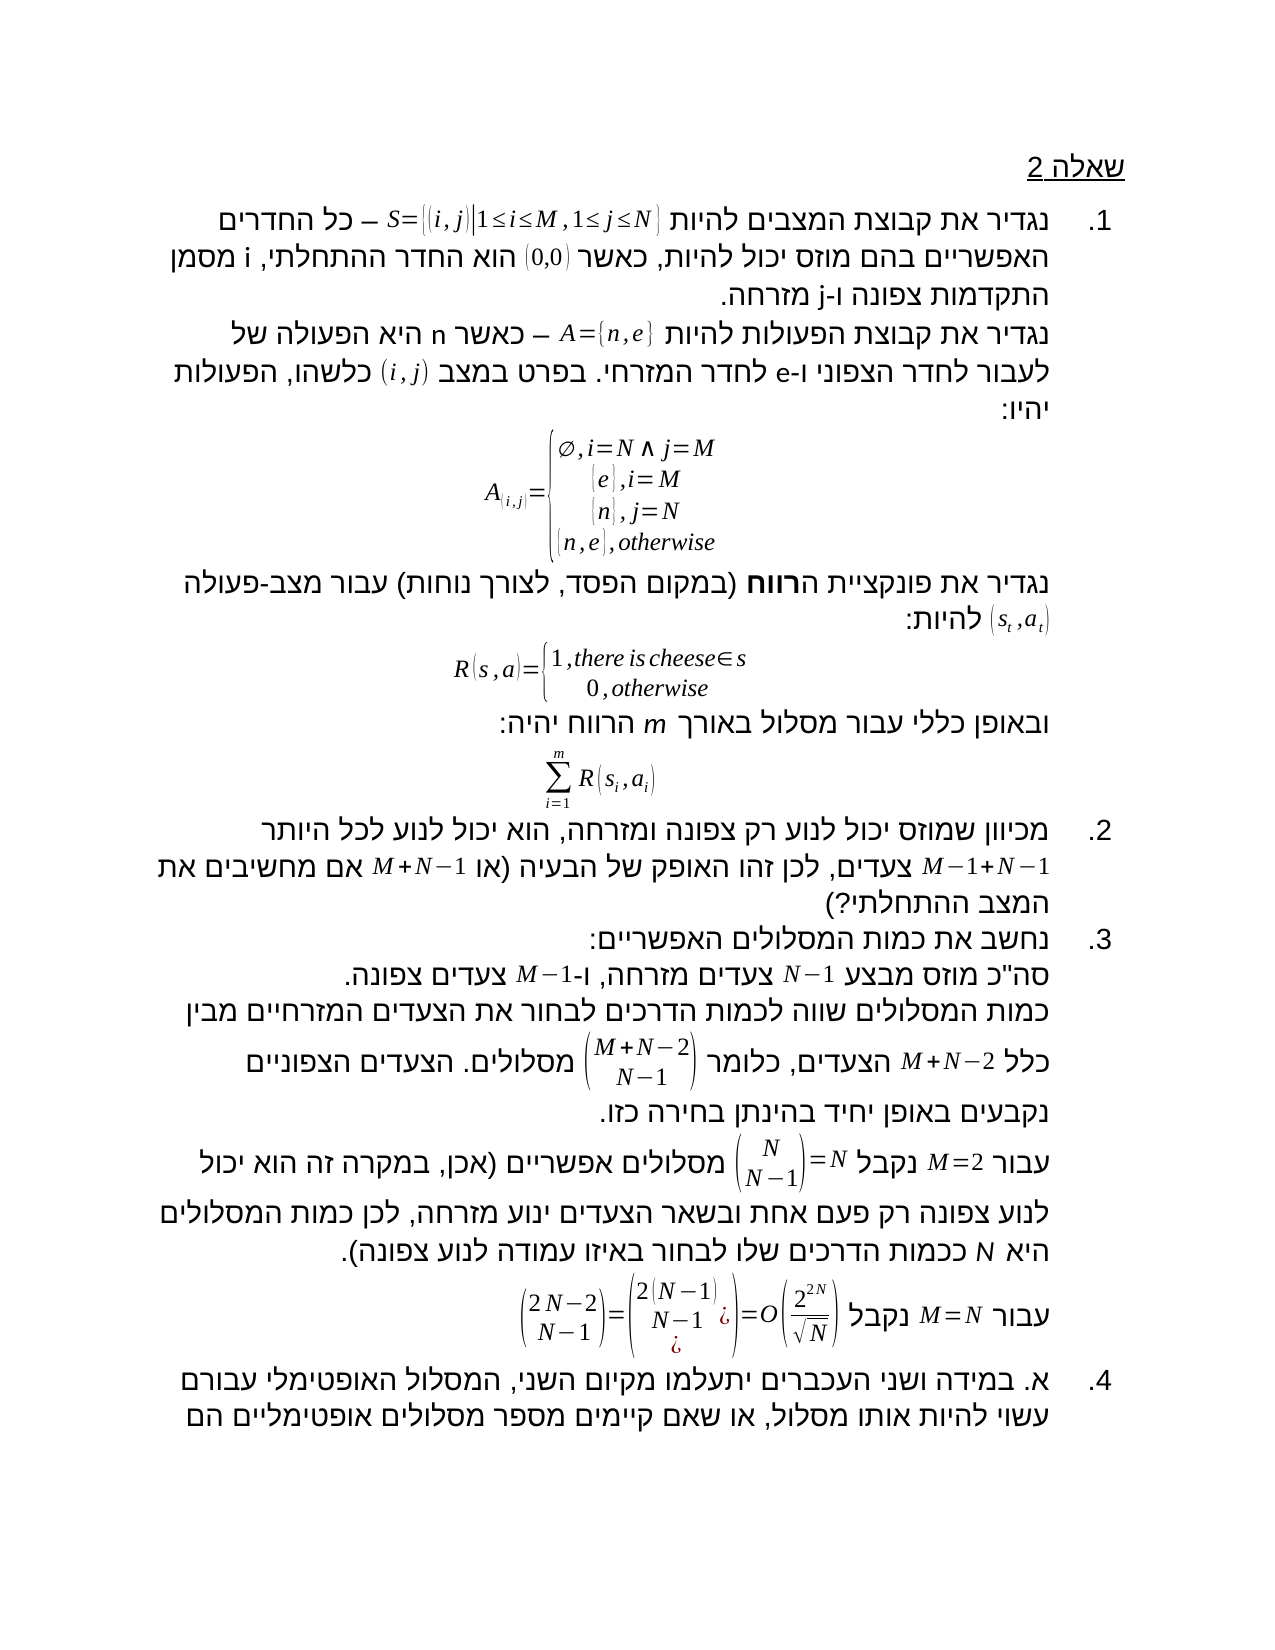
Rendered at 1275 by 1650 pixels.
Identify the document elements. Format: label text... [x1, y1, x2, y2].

list נגדיר את קבוצת הפעולות להיות – כאשר n היא הפעולה של לעבור לחדר הצפוני ו-e לחדר המזרחי. בפרט במצב כלשהו, הפעולות יהיו: [150, 316, 1050, 426]
list נגדיר את קבוצת המצבים להיות – כל החדרים האפשריים בהם מוזס יכול להיות, כאשר הוא החדר ההתחלתי, i מסמן התקדמות צפונה ו-j מזרחה. [150, 203, 1087, 313]
list כמות המסלולים שווה לכמות הדרכים לבחור את הצעדים המזרחיים מבין כלל הצעדים, כלומר מסלולים. הצעדים הצפוניים נקבעים באופן יחיד בהינתן בחירה כזו. [150, 994, 1050, 1129]
list מכיוון שמוזס יכול לנוע רק צפונה ומזרחה, הוא יכול לנוע לכל היותר צעדים, לכן זהו האופק של הבעיה (או אם מחשיבים את המצב ההתחלתי?) [150, 813, 1087, 919]
list נגדיר את פונקציית הרווח (במקום הפסד, לצורך נוחות) עבור מצב-פעולה להיות: [150, 566, 1050, 638]
list ובאופן כללי עבור מסלול באורך m הרווח יהיה: [150, 706, 1050, 741]
text שאלה 2 [150, 150, 1125, 183]
list עבור נקבל [150, 1271, 1050, 1360]
list סה"כ מוזס מבצע צעדים מזרחה, ו- צעדים צפונה. [150, 958, 1050, 992]
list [150, 1362, 1087, 1432]
list עבור נקבל מסלולים אפשריים (אכן, במקרה זה הוא יכול לנוע צפונה רק פעם אחת ובשאר הצעדים ינוע מזרחה, לכן כמות המסלולים היא N ככמות הדרכים שלו לבחור באיזו עמודה לנוע צפונה). [150, 1131, 1050, 1268]
list נחשב את כמות המסלולים האפשריים: [150, 922, 1087, 955]
